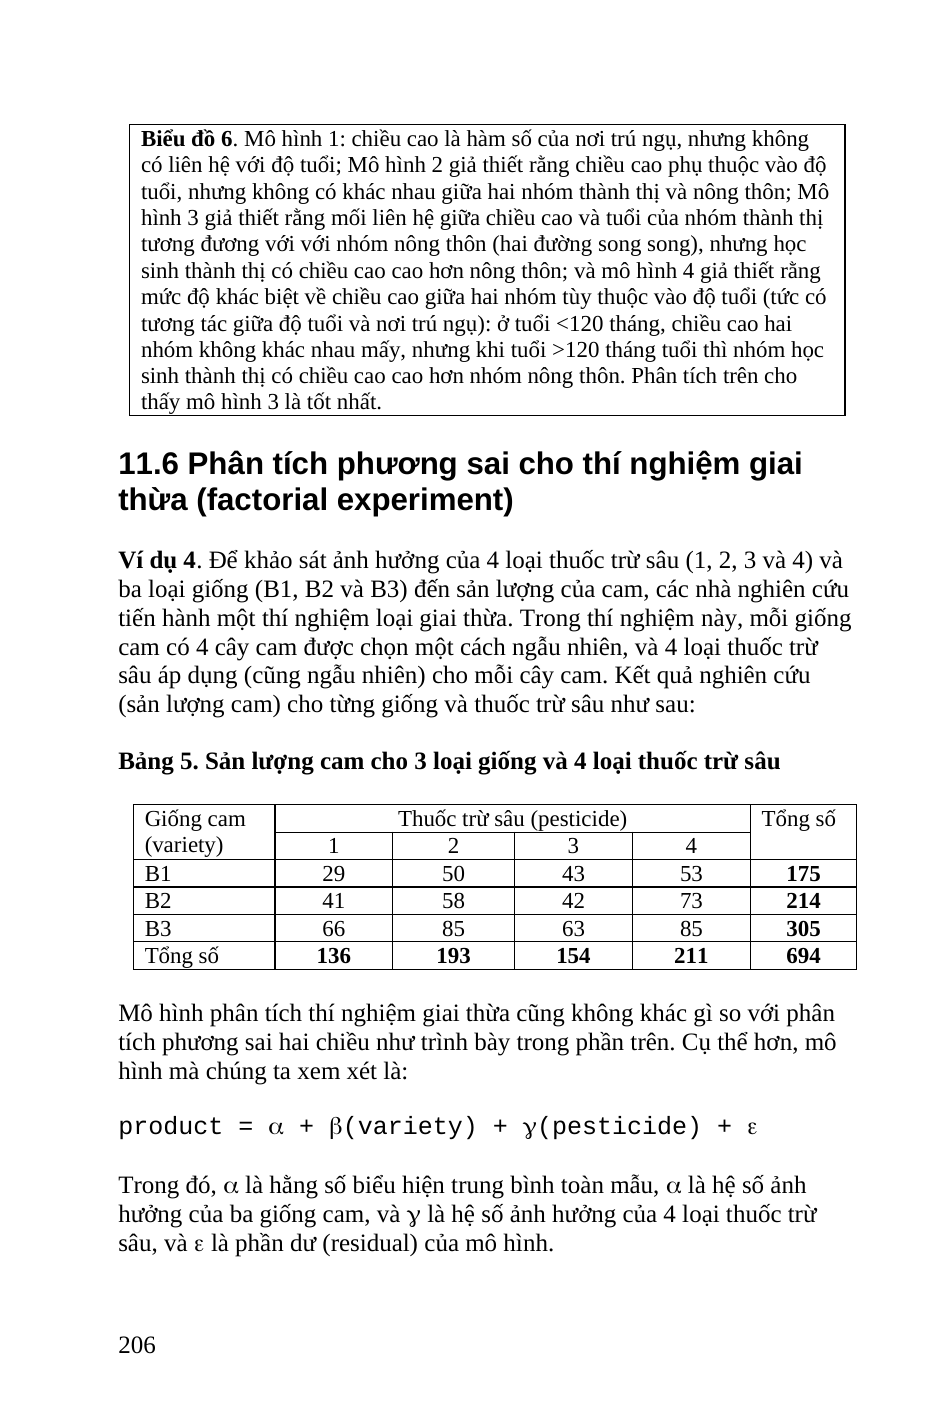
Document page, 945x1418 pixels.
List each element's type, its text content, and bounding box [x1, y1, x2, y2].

table_cell 154 [515, 942, 632, 968]
table_cell 41 [276, 888, 392, 914]
table_cell 53 [633, 860, 750, 886]
table_cell 305 [751, 915, 856, 941]
text product =  + (variety) + (pesticide) +  [118, 1113, 856, 1142]
table_cell 66 [276, 915, 392, 941]
text Ví dụ 4. Để khảo sát ảnh hưởng của 4 loại thuốc trừ sâu (1, 2, 3 và 4) và ba loại giống (B1, B2 và B3) đến sản lượng của cam, các nhà nghiên cứu tiến hành một thí nghiệm loại giai thừa. Trong thí nghiệm này, mỗi giống cam có 4 cây cam được chọn một cách ngẫu nhiên, và 4 loại thuốc trừ sâu áp dụng (cũng ngẫu nhiên) cho mỗi cây cam. Kết quả nghiên cứu (sản lượng cam) cho từng giống và thuốc trừ sâu như sau: [118, 545, 856, 718]
table_cell 50 [393, 860, 514, 886]
table_cell 1 [276, 833, 392, 859]
table_cell 85 [633, 915, 750, 941]
table_cell B1 [134, 860, 274, 886]
table_cell 175 [751, 860, 856, 886]
table_cell 85 [393, 915, 514, 941]
text Bảng 5. Sản lượng cam cho 3 loại giống và 4 loại thuốc trừ sâu [118, 747, 856, 775]
table_cell Tổng số [134, 942, 274, 968]
text Trong đó,  là hằng số biểu hiện trung bình toàn mẫu,  là hệ số ảnh hưởng của ba giống cam, và  là hệ số ảnh hưởng của 4 loại thuốc trừ sâu, và  là phần dư (residual) của mô hình. [118, 1170, 856, 1257]
table_header Tổng số [751, 805, 856, 859]
text 11.6 Phân tích phương sai cho thí nghiệm giai thừa (factorial experiment) [118, 445, 856, 517]
table_cell Biểu đồ 6. Mô hình 1: chiều cao là hàm số của nơi trú ngụ, nhưng không có liên hệ với độ tuổi; Mô hình 2 giả thiết rằng chiều cao phụ thuộc vào độ tuổi, nhưng không có khác nhau giữa hai nhóm thành thị và nông thôn; Mô hình 3 giả thiết rằng mối liên hệ giữa chiều cao và tuổi của nhóm thành thị tương đương với với nhóm nông thôn (hai đường song song), nhưng học sinh thành thị có chiều cao cao hơn nông thôn; và mô hình 4 giả thiết rằng mức độ khác biệt về chiều cao giữa hai nhóm tùy thuộc vào độ tuổi (tức có tương tác giữa độ tuổi và nơi trú ngụ): ở tuổi <120 tháng, chiều cao hai nhóm không khác nhau mấy, nhưng khi tuổi >120 tháng tuổi thì nhóm học sinh thành thị có chiều cao cao hơn nhóm nông thôn. Phân tích trên cho thấy mô hình 3 là tốt nhất. [130, 125, 844, 415]
table_cell 58 [393, 888, 514, 914]
table_cell 694 [751, 942, 856, 968]
table_cell 4 [633, 833, 750, 859]
table_cell 43 [515, 860, 632, 886]
text Mô hình phân tích thí nghiệm giai thừa cũng không khác gì so với phân tích phương sai hai chiều như trình bày trong phần trên. Cụ thể hơn, mô hình mà chúng ta xem xét là: [118, 998, 856, 1084]
table_cell 214 [751, 888, 856, 914]
table_cell 73 [633, 888, 750, 914]
table_header Giống cam (variety) [134, 805, 274, 859]
table_cell 193 [393, 942, 514, 968]
table_cell 29 [276, 860, 392, 886]
table_header Thuốc trừ sâu (pesticide) [276, 805, 750, 832]
table_cell 42 [515, 888, 632, 914]
table_cell 211 [633, 942, 750, 968]
table_cell B3 [134, 915, 274, 941]
table_cell 3 [515, 833, 632, 859]
table_cell 136 [276, 942, 392, 968]
table_cell 63 [515, 915, 632, 941]
table_cell B2 [134, 888, 274, 914]
table_cell 2 [393, 833, 514, 859]
